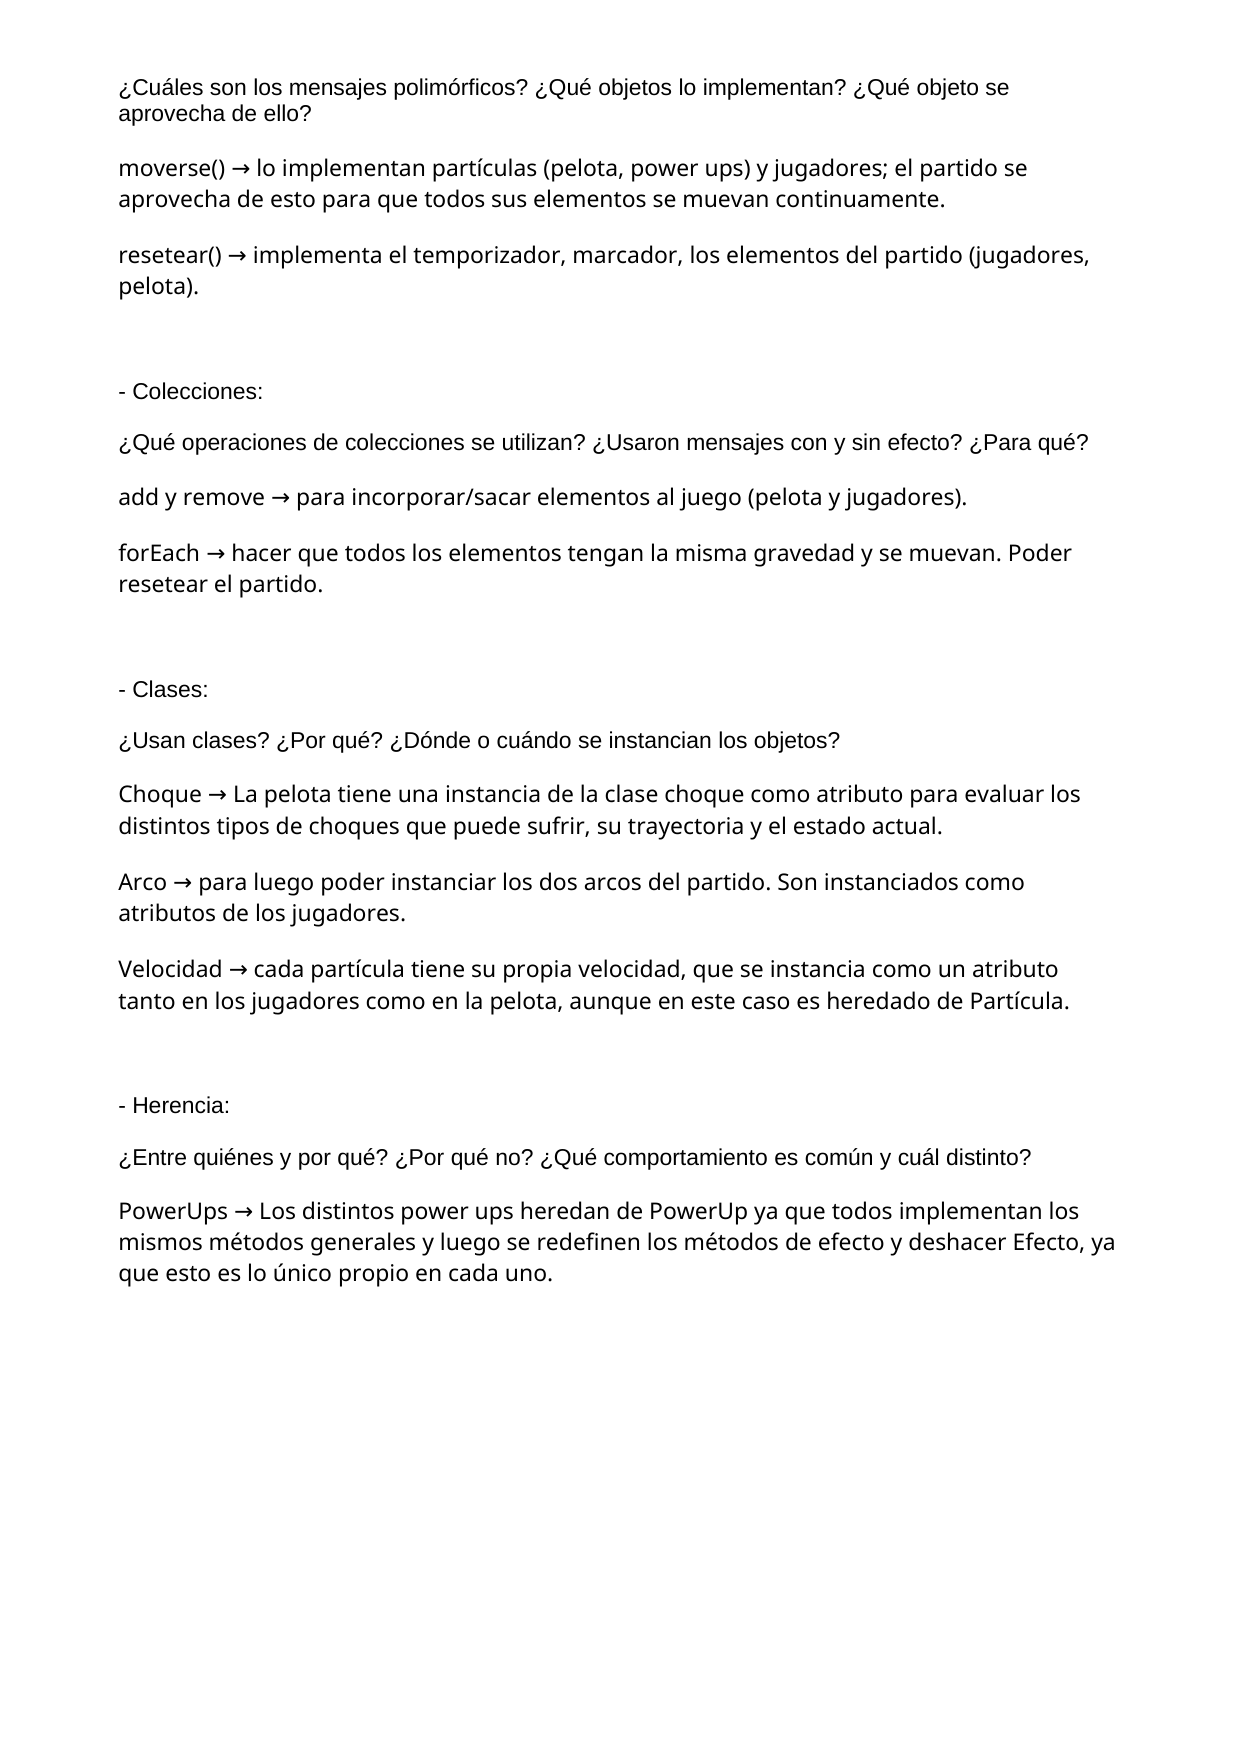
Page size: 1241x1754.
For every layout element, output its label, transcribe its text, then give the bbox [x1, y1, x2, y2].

text - Herencia: [118, 1092, 1122, 1118]
text ¿Entre quiénes y por qué? ¿Por qué no? ¿Qué comportamiento es común y cuál distinto? [118, 1143, 1122, 1170]
text Choque → La pelota tiene una instancia de la clase choque como atributo para evaluar los distintos tipos de choques que puede sufrir, su trayectoria y el estado actual. [118, 778, 1122, 841]
text PowerUps → Los distintos power ups heredan de PowerUp ya que todos implementan los mismos métodos generales y luego se redefinen los métodos de efecto y deshacer Efecto, ya que esto es lo único propio en cada uno. [118, 1195, 1122, 1289]
text resetear() → implementa el temporizador, marcador, los elementos del partido (jugadores, pelota). [118, 239, 1122, 301]
text ¿Qué operaciones de colecciones se utilizan? ¿Usaron mensajes con y sin efecto? ¿Para qué? [118, 429, 1122, 456]
text add y remove → para incorporar/sacar elementos al juego (pelota y jugadores). [118, 481, 1122, 512]
text Arco → para luego poder instanciar los dos arcos del partido. Son instanciados como atributos de los jugadores. [118, 866, 1122, 928]
text Velocidad → cada partícula tiene su propia velocidad, que se instancia como un atributo tanto en los jugadores como en la pelota, aunque en este caso es heredado de Partícula. [118, 953, 1122, 1016]
text - Colecciones: [118, 378, 1122, 404]
text forEach → hacer que todos los elementos tengan la misma gravedad y se muevan. Poder resetear el partido. [118, 537, 1122, 599]
text - Clases: [118, 676, 1122, 702]
text ¿Usan clases? ¿Por qué? ¿Dónde o cuándo se instancian los objetos? [118, 727, 1122, 753]
text moverse() → lo implementan partículas (pelota, power ups) y jugadores; el partido se aprovecha de esto para que todos sus elementos se muevan continuamente. [118, 151, 1122, 214]
text ¿Cuáles son los mensajes polimórficos? ¿Qué objetos lo implementan? ¿Qué objeto se aprovecha de ello? [118, 74, 1122, 126]
